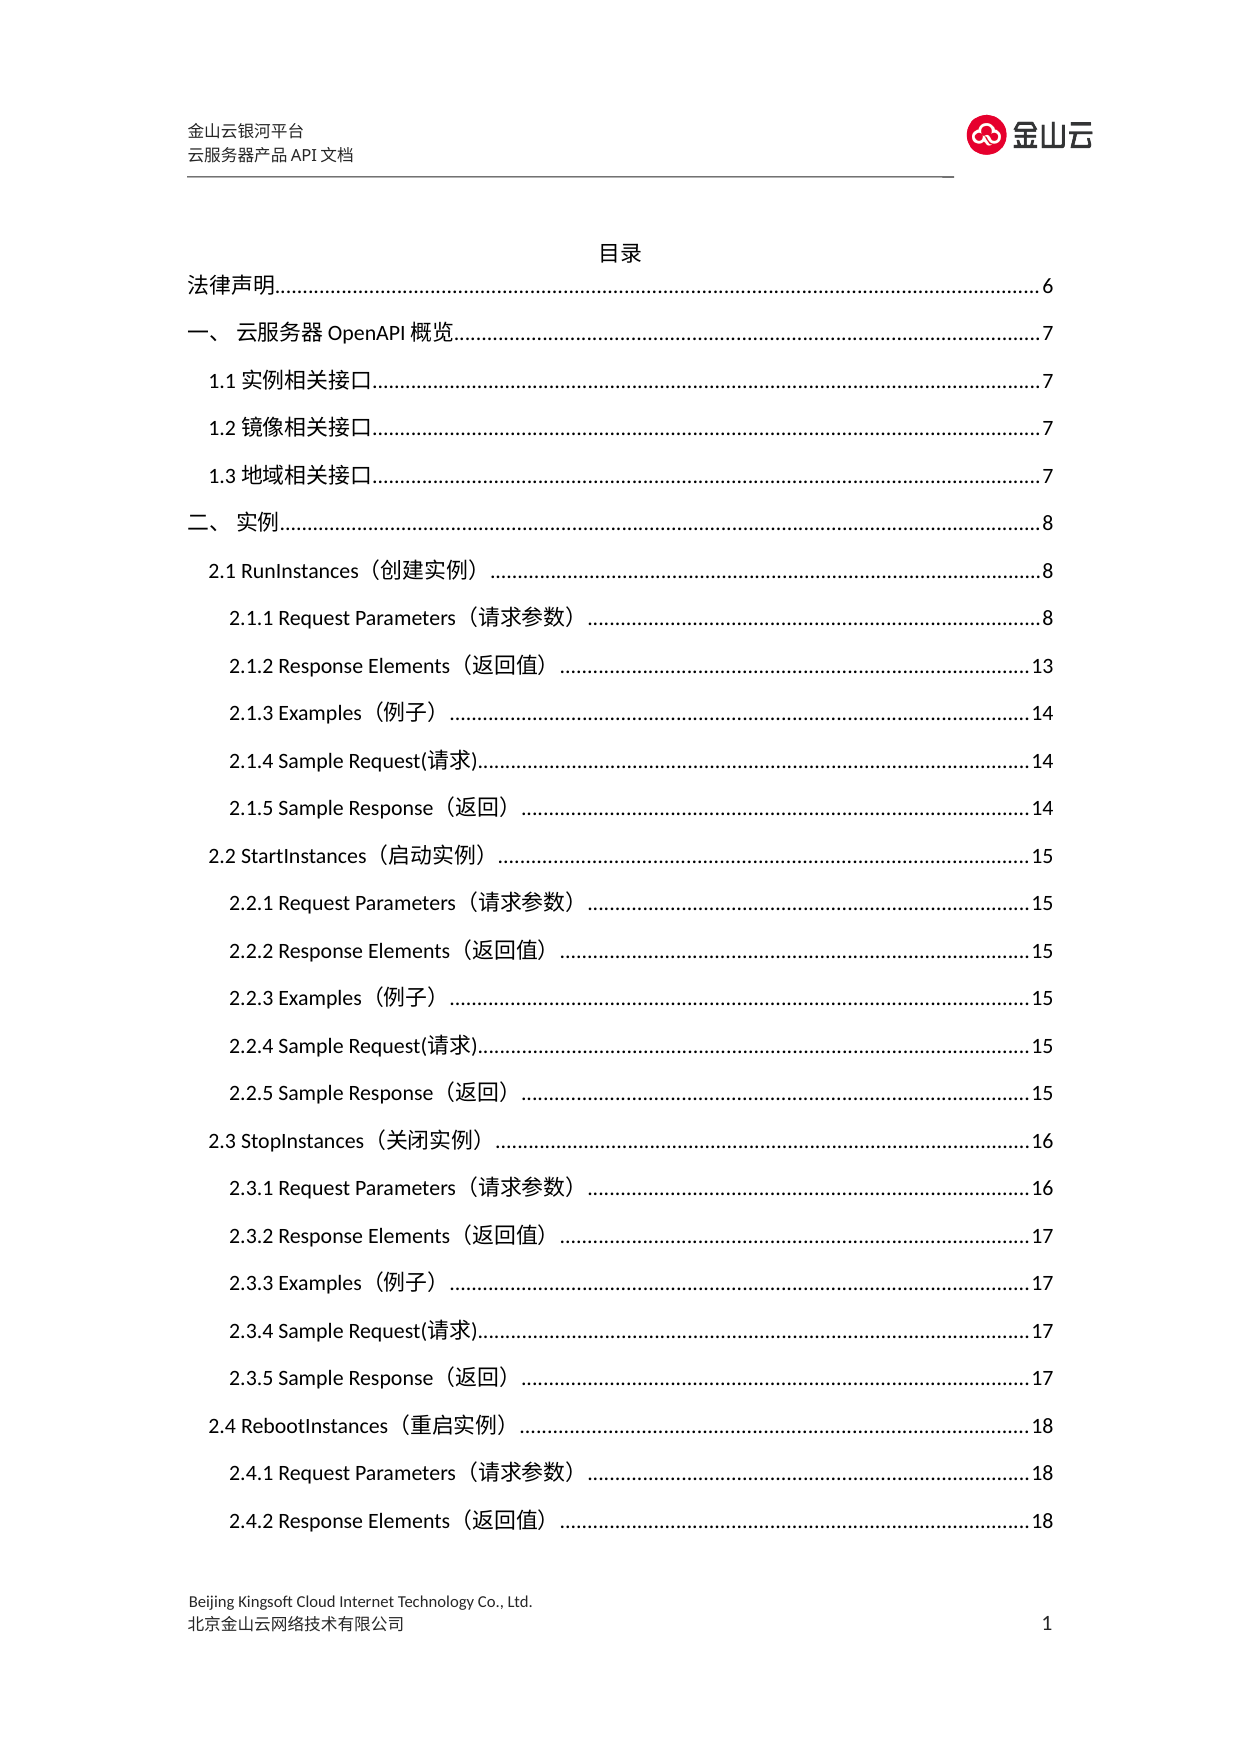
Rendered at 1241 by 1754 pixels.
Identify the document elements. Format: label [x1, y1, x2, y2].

picture [966, 114, 1093, 155]
